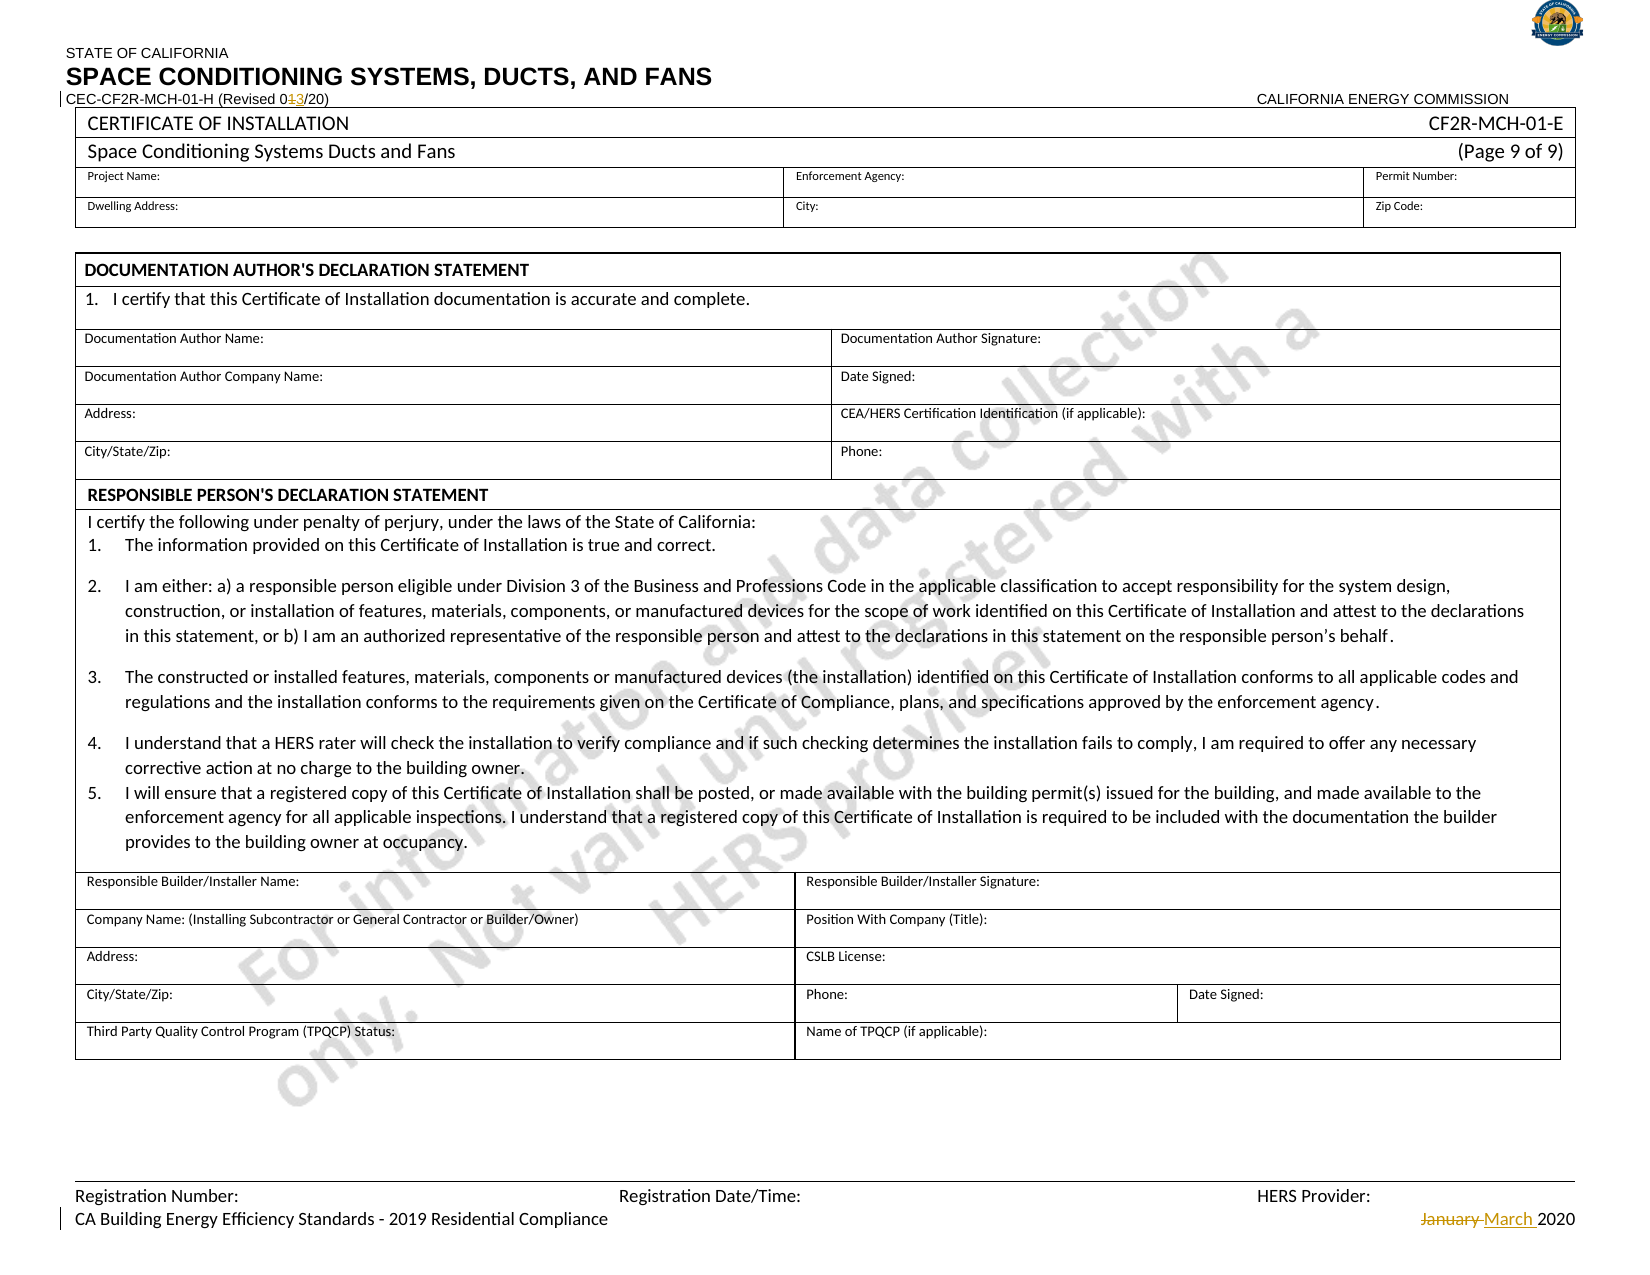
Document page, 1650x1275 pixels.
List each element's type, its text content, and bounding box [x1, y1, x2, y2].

table_cell Address: [76, 405, 831, 441]
table_cell Responsible Builder/Installer Name: [76, 873, 794, 909]
table_cell Name of TPQCP (if applicable): [796, 1023, 1560, 1059]
table_cell Third Party Quality Control Program (TPQCP) Status: [76, 1023, 794, 1059]
table_cell Address: [76, 948, 794, 984]
table_cell Company Name: (Installing Subcontractor or General Contractor or Builder/Owner) [76, 910, 794, 947]
table_cell Position With Company (Title): [796, 910, 1560, 947]
table_cell I certify that this Certificate of Installation documentation is accurate and complete. [76, 287, 1560, 328]
table_cell Date Signed: [1178, 985, 1560, 1022]
table_cell Documentation Author Company Name: [76, 367, 831, 403]
picture [1531, 0, 1584, 46]
table_cell Date Signed: [832, 367, 1560, 403]
table_cell Documentation Author Signature: [832, 330, 1560, 366]
table_cell CSLB License: [796, 948, 1560, 984]
table_cell CEA/HERS Certification Identification (if applicable): [832, 405, 1560, 441]
table_cell Phone: [796, 985, 1177, 1022]
table_cell Responsible Builder/Installer Signature: [796, 873, 1560, 909]
table_cell City/State/Zip: [76, 985, 794, 1022]
table_cell City/State/Zip: [76, 442, 831, 478]
table_cell Responsible Person's Declaration statement [76, 480, 1560, 509]
table_cell Phone: [832, 442, 1560, 478]
table_cell I certify the following under penalty of perjury, under the laws of the State of California: The information provided on this Certificate of Installation is true and correct. I am either: a) a responsible person eligible under Division 3 of the Business and Professions Code in the applicable classification to accept responsibility for the system design, construction, or installation of features, materials, components, or manufactured devices for the scope of work identified on this Certificate of Installation and attest to the declarations in this statement, or b) I am an authorized representative of the responsible person and attest to the declarations in this statement on the responsible person’s behalf. The constructed or installed features, materials, components or manufactured devices (the installation) identified on this Certificate of Installation conforms to all applicable codes and regulations and the installation conforms to the requirements given on the Certificate of Compliance, plans, and specifications approved by the enforcement agency. I understand that a HERS rater will check the installation to verify compliance and if such checking determines the installation fails to comply, I am required to offer any necessary corrective action at no charge to the building owner. I will ensure that a registered copy of this Certificate of Installation shall be posted, or made available with the building permit(s) issued for the building, and made available to the enforcement agency for all applicable inspections. I understand that a registered copy of this Certificate of Installation is required to be included with the documentation the builder provides to the building owner at occupancy. [76, 510, 1560, 872]
table_header Documentation Author's Declaration Statement [76, 254, 1560, 286]
table_cell Documentation Author Name: [76, 330, 831, 366]
